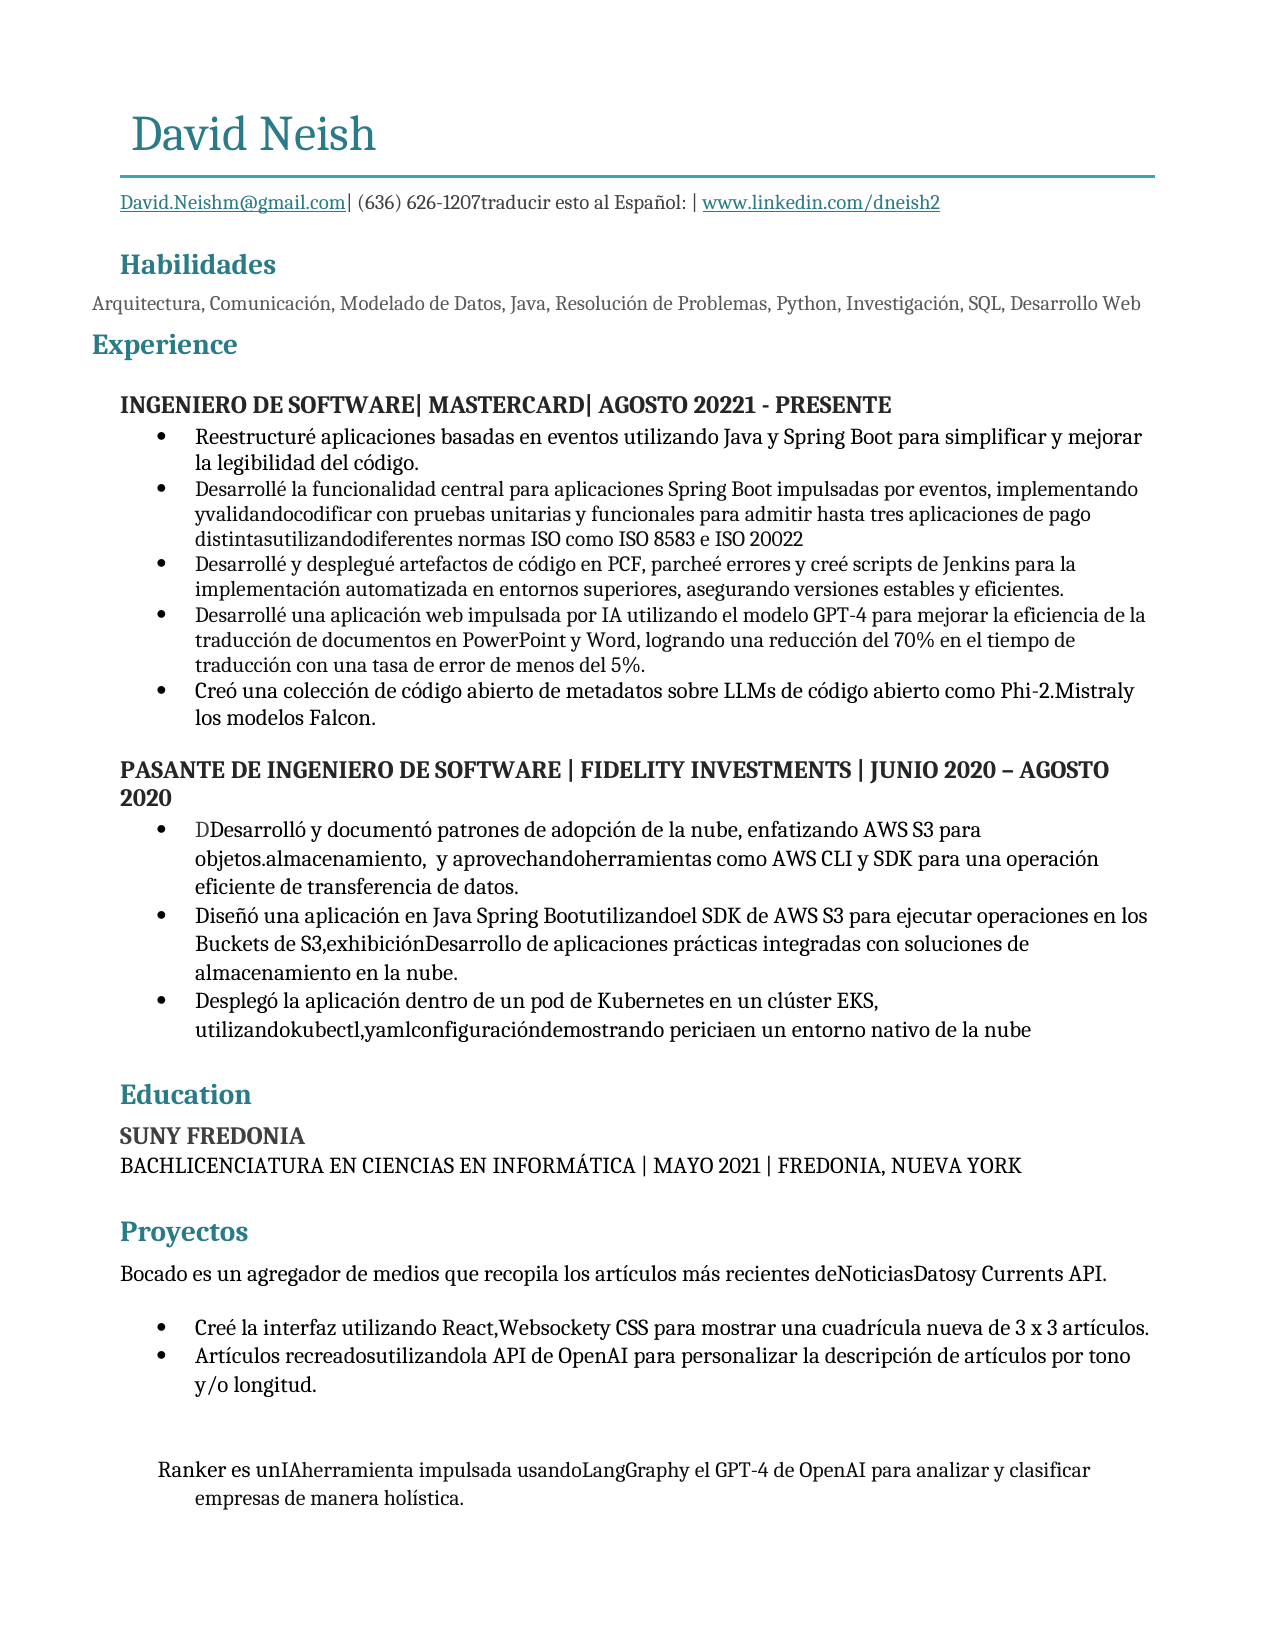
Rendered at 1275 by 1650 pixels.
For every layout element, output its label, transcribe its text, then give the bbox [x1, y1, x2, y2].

list Creé la interfaz utilizando React,Websockety CSS para mostrar una cuadrícula nueva de 3 x 3 artículos. [157, 1315, 1155, 1341]
list Desplegó la aplicación dentro de un pod de Kubernetes en un clúster EKS, utilizandokubectl,yamlconfiguracióndemostrando periciaen un entorno nativo de la nube [157, 988, 1155, 1043]
subtitle Habilidades [120, 248, 1155, 281]
list Artículos recreadosutilizandola API de OpenAI para personalizar la descripción de artículos por tono y/o longitud. [157, 1343, 1155, 1398]
list Desarrollé la funcionalidad central para aplicaciones Spring Boot impulsadas por eventos, implementando yvalidandocodificar con pruebas unitarias y funcionales para admitir hasta tres aplicaciones de pago distintasutilizandodiferentes normas ISO como ISO 8583 e ISO 20022 [157, 476, 1155, 552]
list Desarrollé una aplicación web impulsada por IA utilizando el modelo GPT-4 para mejorar la eficiencia de la traducción de documentos en PowerPoint y Word, logrando una reducción del 70% en el tiempo de traducción con una tasa de error de menos del 5%. [157, 602, 1155, 678]
text SUNY FREDONIA BACHLICENCIATURA EN CIENCIAS EN INFORMÁTICA | MAYO 2021 | FREDONIA, NUEVA YORK [120, 1122, 1155, 1179]
text David.Neishm@gmail.com| (636) 626-1207traducir esto al Español: | www.linkedin.com/dneish2 [120, 191, 1155, 214]
subtitle Pasante de Ingeniero de Software | Fidelity Investments | Junio 2020 – Agosto 2020 [120, 756, 1155, 813]
list Creó una colección de código abierto de metadatos sobre LLMs de código abierto como Phi-2.Mistraly los modelos Falcon. [157, 678, 1155, 731]
list Arquitectura, Comunicación, Modelado de Datos, Java, Resolución de Problemas, Python, Investigación, SQL, Desarrollo Web [92, 292, 1155, 361]
list DDesarrolló y documentó patrones de adopción de la nube, enfatizando AWS S3 para objetos.almacenamiento, y aprovechandoherramientas como AWS CLI y SDK para una operación eficiente de transferencia de datos. [157, 817, 1155, 901]
table_header David Neish [120, 105, 1155, 175]
text Bocado es un agregador de medios que recopila los artículos más recientes deNoticiasDatosy Currents API. [120, 1261, 1155, 1288]
list Desarrollé y desplegué artefactos de código en PCF, parcheé errores y creé scripts de Jenkins para la implementación automatizada en entornos superiores, asegurando versiones estables y eficientes. [157, 552, 1155, 602]
list Reestructuré aplicaciones basadas en eventos utilizando Java y Spring Boot para simplificar y mejorar la legibilidad del código. [157, 423, 1155, 476]
subtitle Ingeniero de Software| MASTERCARD| AGOSTO 20221 - PRESENTE [120, 391, 1155, 419]
subtitle Proyectos [120, 1215, 1155, 1248]
list Diseñó una aplicación en Java Spring Bootutilizandoel SDK de AWS S3 para ejecutar operaciones en los Buckets de S3,exhibiciónDesarrollo de aplicaciones prácticas integradas con soluciones de almacenamiento en la nube. [157, 903, 1155, 986]
list Ranker es unIAherramienta impulsada usandoLangGraphy el GPT-4 de OpenAI para analizar y clasificar empresas de manera holística. [157, 1457, 1155, 1510]
